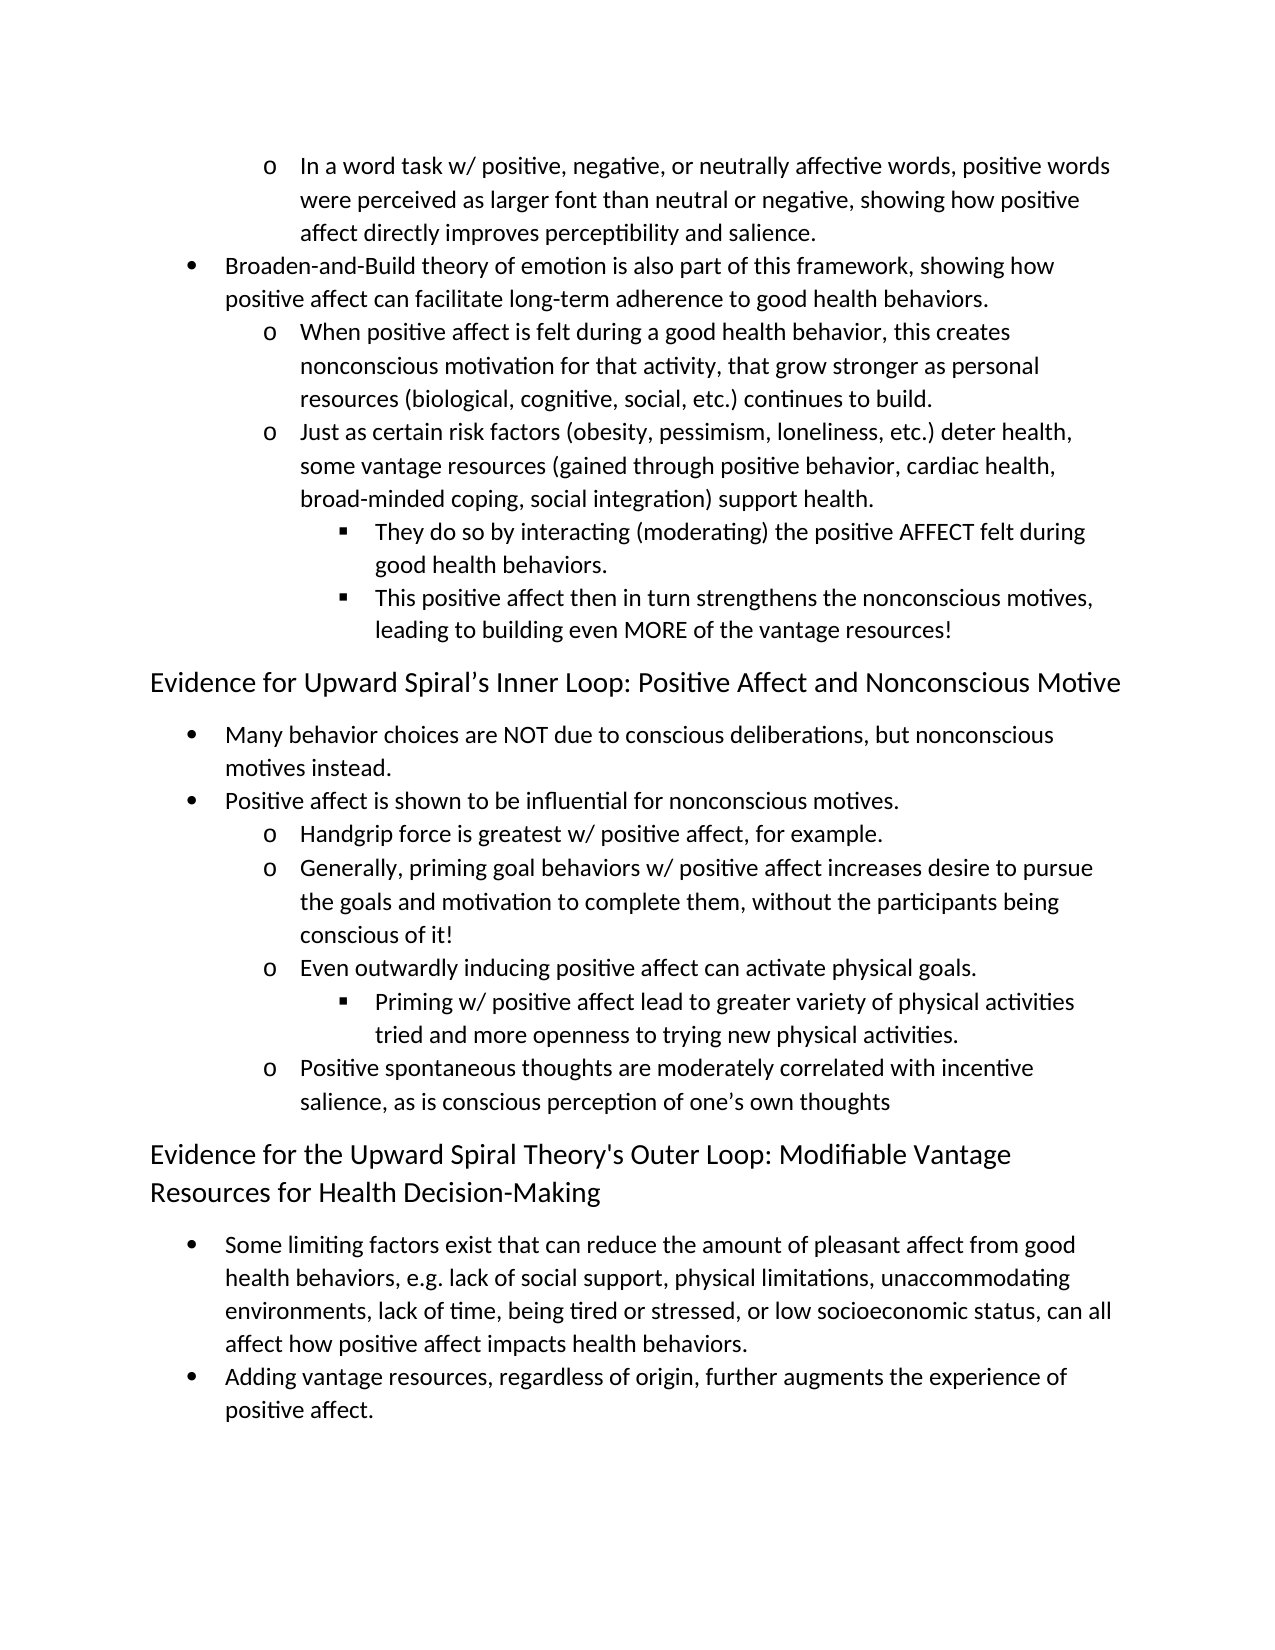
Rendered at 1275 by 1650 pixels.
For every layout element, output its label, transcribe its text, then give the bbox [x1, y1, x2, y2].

list Some limiting factors exist that can reduce the amount of pleasant affect from good health behaviors, e.g. lack of social support, physical limitations, unaccommodating environments, lack of time, being tired or stressed, or low socioeconomic status, can all affect how positive affect impacts health behaviors. [187, 1230, 1125, 1359]
list They do so by interacting (moderating) the positive AFFECT felt during good health behaviors. [337, 516, 1125, 579]
list Many behavior choices are NOT due to conscious deliberations, but nonconscious motives instead. [187, 719, 1125, 783]
text Evidence for the Upward Spiral Theory's Outer Loop: Modifiable Vantage Resources for Health Decision-Making [150, 1136, 1125, 1210]
list Just as certain risk factors (obesity, pessimism, loneliness, etc.) deter health, some vantage resources (gained through positive behavior, cardiac health, broad-minded coping, social integration) support health. [262, 416, 1125, 513]
list When positive affect is felt during a good health behavior, this creates nonconscious motivation for that activity, that grow stronger as personal resources (biological, cognitive, social, etc.) continues to build. [262, 316, 1125, 413]
list Even outwardly inducing positive affect can activate physical goals. [262, 952, 1125, 984]
list Priming w/ positive affect lead to greater variety of physical activities tried and more openness to trying new physical activities. [337, 987, 1125, 1050]
list Positive affect is shown to be influential for nonconscious motives. [187, 785, 1125, 816]
list Positive spontaneous thoughts are moderately correlated with incentive salience, as is conscious perception of one’s own thoughts [262, 1052, 1125, 1117]
list This positive affect then in turn strengthens the nonconscious motives, leading to building even MORE of the vantage resources! [337, 582, 1125, 645]
list Adding vantage resources, regardless of origin, further augments the experience of positive affect. [187, 1361, 1125, 1425]
list Broaden-and-Build theory of emotion is also part of this framework, showing how positive affect can facilitate long-term adherence to good health behaviors. [187, 250, 1125, 313]
list Handgrip force is greatest w/ positive affect, for example. [262, 818, 1125, 850]
list Generally, priming goal behaviors w/ positive affect increases desire to pursue the goals and motivation to complete them, without the participants being conscious of it! [262, 852, 1125, 950]
text Evidence for Upward Spiral’s Inner Loop: Positive Affect and Nonconscious Motive [150, 664, 1125, 700]
list In a word task w/ positive, negative, or neutrally affective words, positive words were perceived as larger font than neutral or negative, showing how positive affect directly improves perceptibility and salience. [262, 150, 1125, 248]
